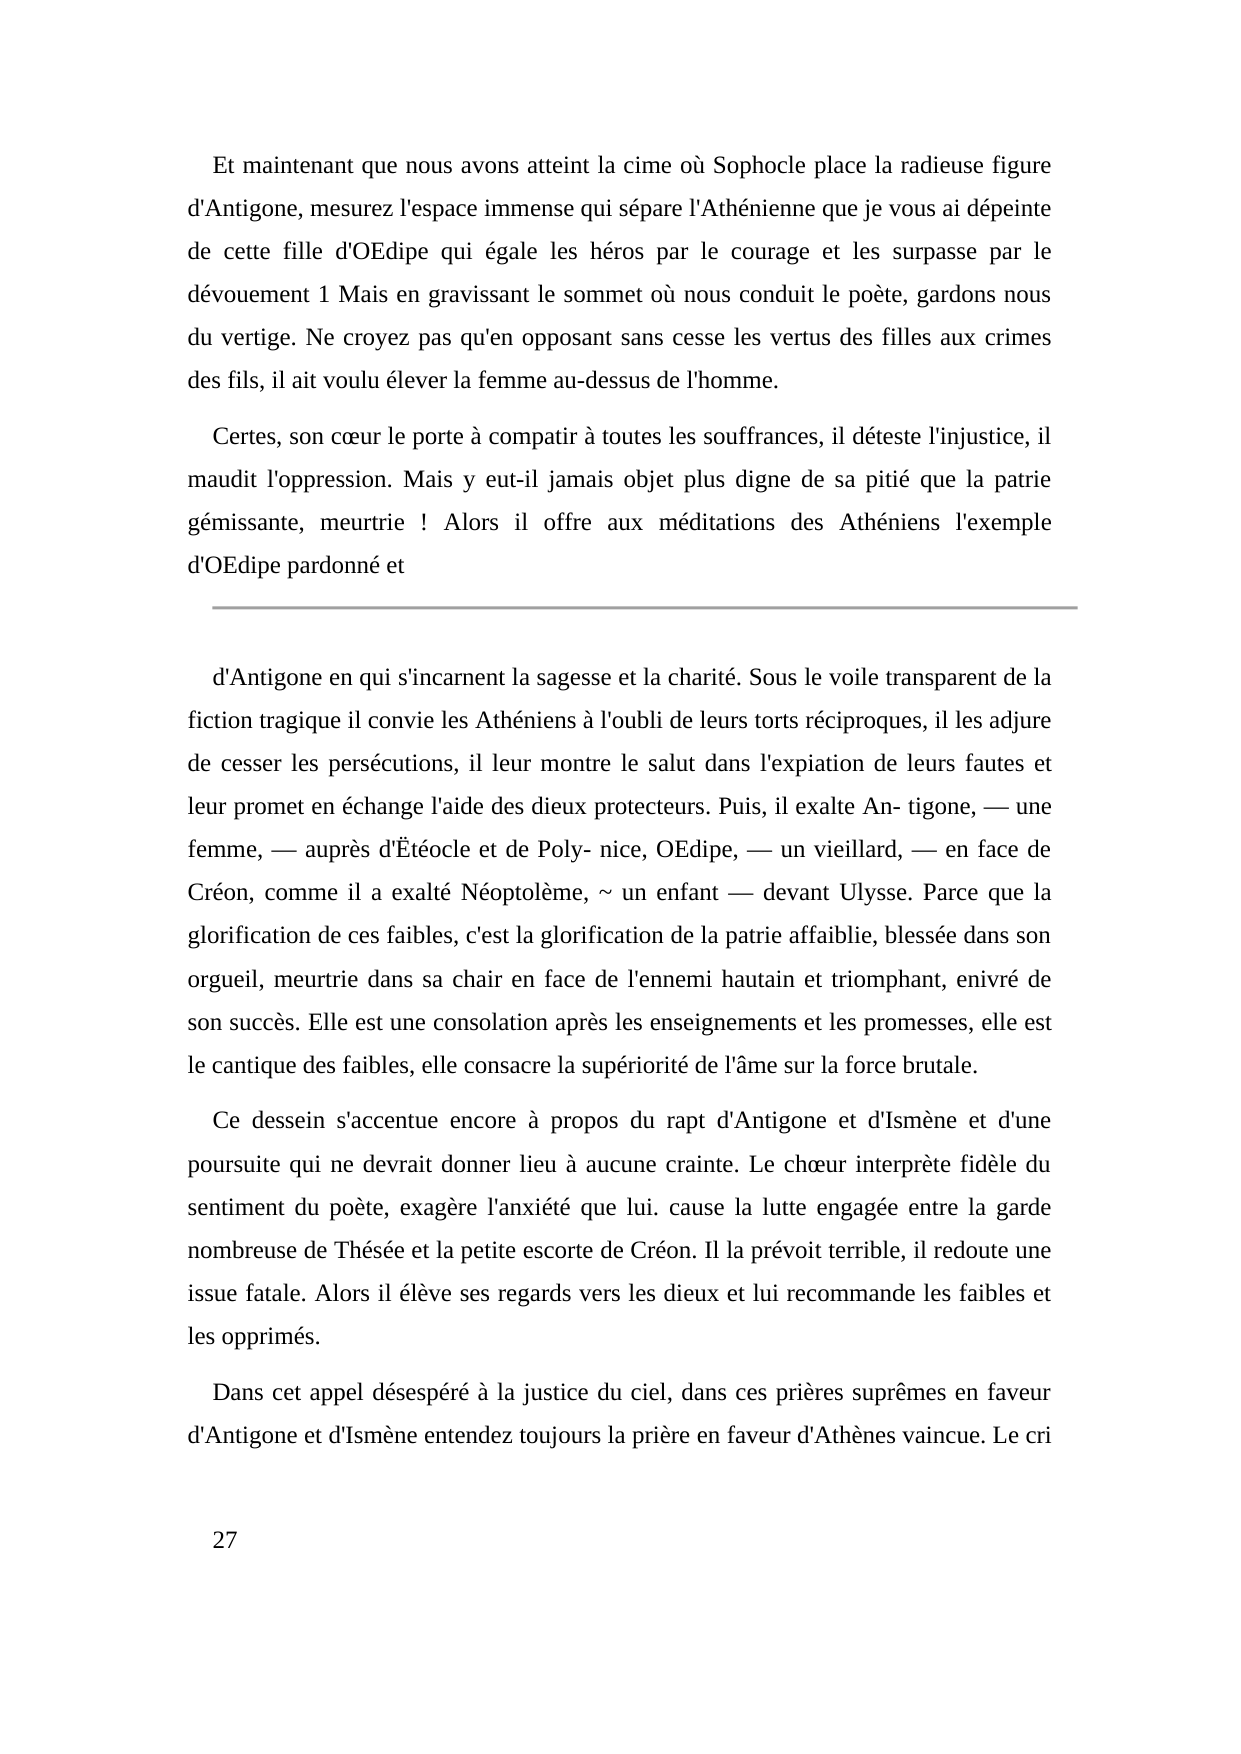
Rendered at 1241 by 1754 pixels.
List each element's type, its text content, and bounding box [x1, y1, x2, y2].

text Ce dessein s'accentue encore à propos du rapt d'Antigone et d'Ismène et d'une poursuite qui ne devrait donner lieu à aucune crainte. Le chœur interprète fidèle du sentiment du poète, exagère l'anxiété que lui. cause la lutte engagée entre la garde nombreuse de Thésée et la petite escorte de Créon. Il la prévoit terrible, il redoute une issue fatale. Alors il élève ses regards vers les dieux et lui recommande les faibles et les opprimés. [187, 1106, 1053, 1350]
text Et maintenant que nous avons atteint la cime où Sophocle place la radieuse figure d'Antigone, mesurez l'espace immense qui sépare l'Athénienne que je vous ai dépeinte de cette fille d'OEdipe qui égale les héros par le courage et les surpasse par le dévouement 1 Mais en gravissant le sommet où nous conduit le poète, gardons nous du vertige. Ne croyez pas qu'en opposant sans cesse les vertus des filles aux crimes des fils, il ait voulu élever la femme au-dessus de l'homme. [187, 150, 1053, 394]
text Certes, son cœur le porte à compatir à toutes les souffrances, il déteste l'injustice, il maudit l'oppression. Mais y eut-il jamais objet plus digne de sa pitié que la patrie gémissante, meurtrie ! Alors il offre aux méditations des Athéniens l'exemple d'OEdipe pardonné et [187, 421, 1053, 579]
text d'Antigone en qui s'incarnent la sagesse et la charité. Sous le voile transparent de la fiction tragique il convie les Athéniens à l'oubli de leurs torts réciproques, il les adjure de cesser les persécutions, il leur montre le salut dans l'expiation de leurs fautes et leur promet en échange l'aide des dieux protecteurs. Puis, il exalte An- tigone, — une femme, — auprès d'Ëtéocle et de Poly- nice, OEdipe, — un vieillard, — en face de Créon, comme il a exalté Néoptolème, ~ un enfant — devant Ulysse. Parce que la glorification de ces faibles, c'est la glorification de la patrie affaiblie, blessée dans son orgueil, meurtrie dans sa chair en face de l'ennemi hautain et triomphant, enivré de son succès. Elle est une consolation après les enseignements et les promesses, elle est le cantique des faibles, elle consacre la supériorité de l'âme sur la force brutale. [187, 662, 1053, 1079]
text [187, 1377, 1053, 1449]
